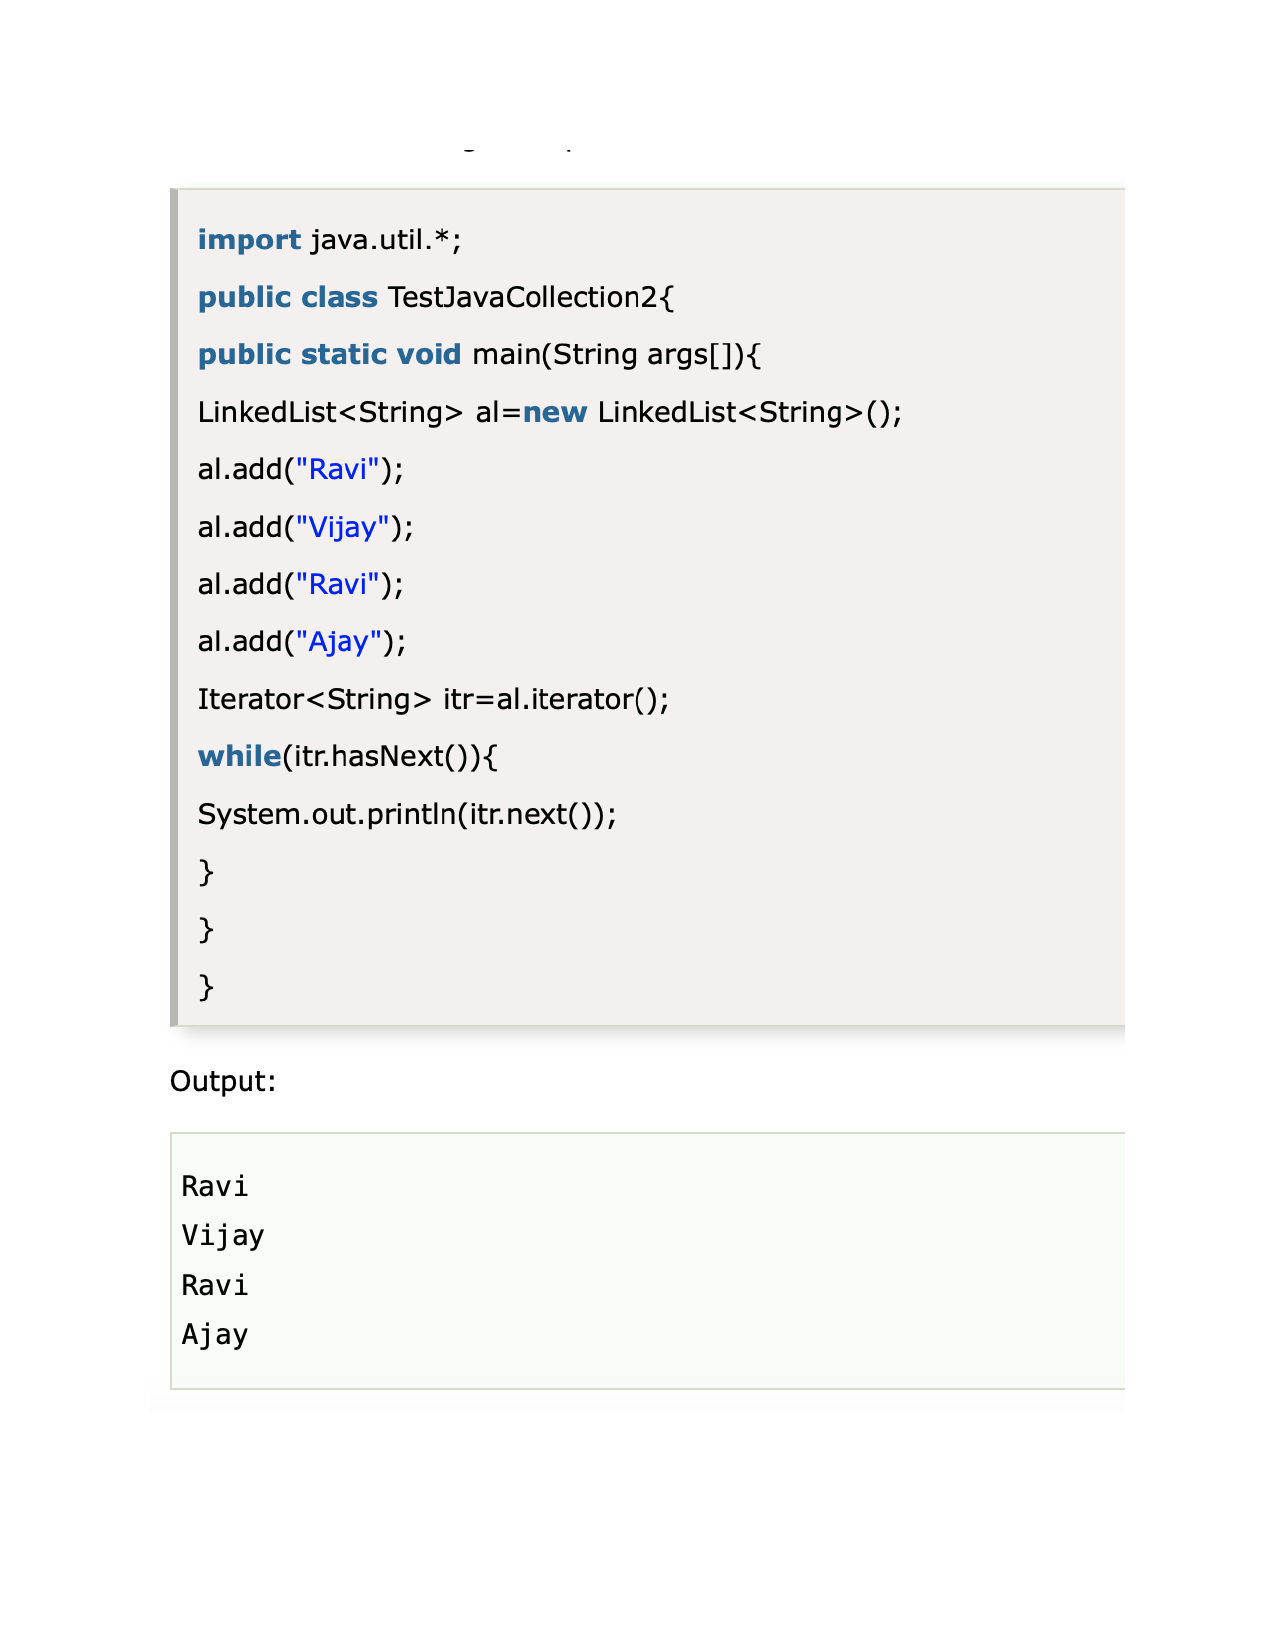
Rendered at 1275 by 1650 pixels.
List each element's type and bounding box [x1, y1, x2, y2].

picture [150, 150, 1125, 1412]
